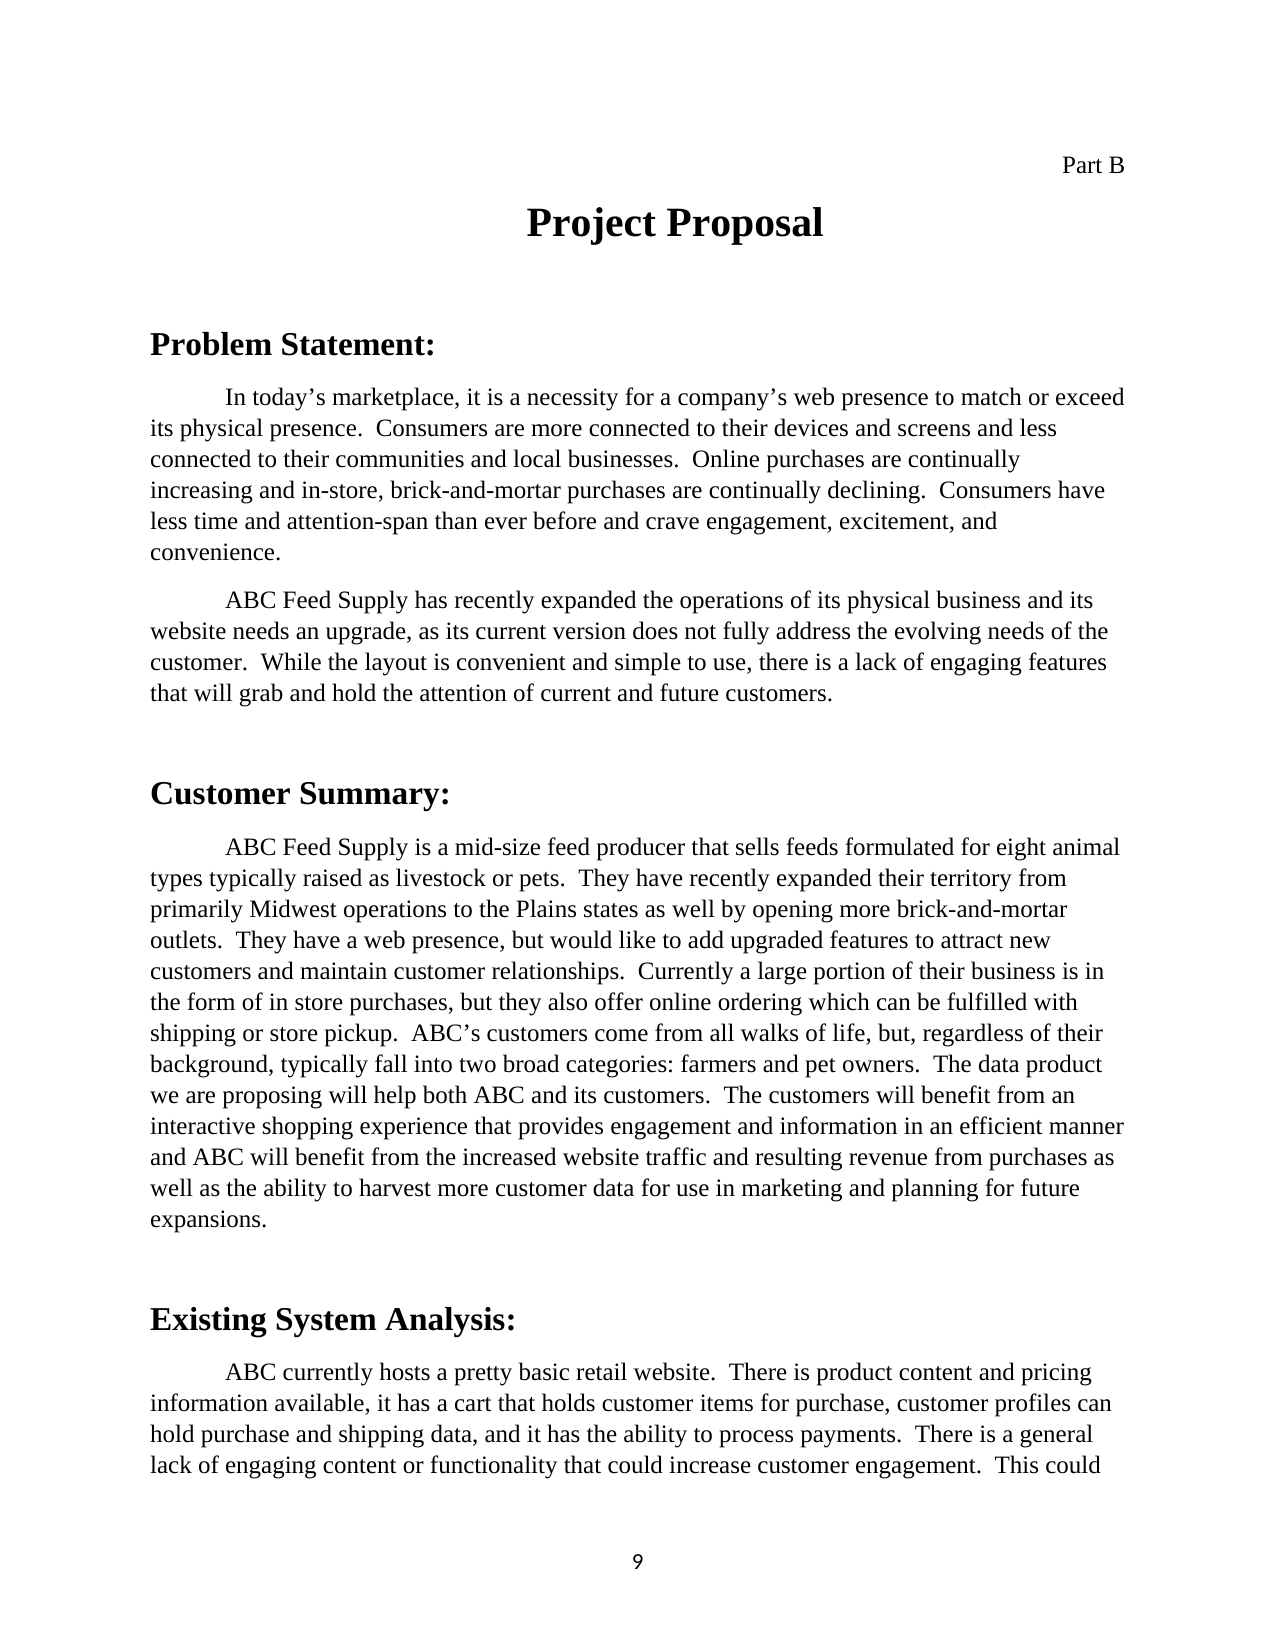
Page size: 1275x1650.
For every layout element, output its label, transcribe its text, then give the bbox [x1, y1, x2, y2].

text ABC Feed Supply is a mid-size feed producer that sells feeds formulated for eight animal types typically raised as livestock or pets. They have recently expanded their territory from primarily Midwest operations to the Plains states as well by opening more brick-and-mortar outlets. They have a web presence, but would like to add upgraded features to attract new customers and maintain customer relationships. Currently a large portion of their business is in the form of in store purchases, but they also offer online ordering which can be fulfilled with shipping or store pickup. ABC’s customers come from all walks of life, but, regardless of their background, typically fall into two broad categories: farmers and pet owners. The data product we are proposing will help both ABC and its customers. The customers will benefit from an interactive shopping experience that provides engagement and information in an efficient manner and ABC will benefit from the increased website traffic and resulting revenue from purchases as well as the ability to harvest more customer data for use in marketing and planning for future expansions. [150, 832, 1125, 1233]
text Part B [150, 150, 1125, 179]
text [150, 1357, 1125, 1479]
text Problem Statement: [150, 324, 1125, 362]
text ABC Feed Supply has recently expanded the operations of its physical business and its website needs an upgrade, as its current version does not fully address the evolving needs of the customer. While the layout is convenient and simple to use, there is a lack of engaging features that will grab and hold the attention of current and future customers. [150, 585, 1125, 707]
text Customer Summary: [150, 773, 1125, 812]
text In today’s marketplace, it is a necessity for a company’s web presence to match or exceed its physical presence. Consumers are more connected to their devices and screens and less connected to their communities and local businesses. Online purchases are continually increasing and in-store, brick-and-mortar purchases are continually declining. Consumers have less time and attention-span than ever before and crave engagement, excitement, and convenience. [150, 382, 1125, 566]
text Project Proposal [150, 198, 1125, 246]
text Existing System Analysis: [150, 1299, 1125, 1338]
